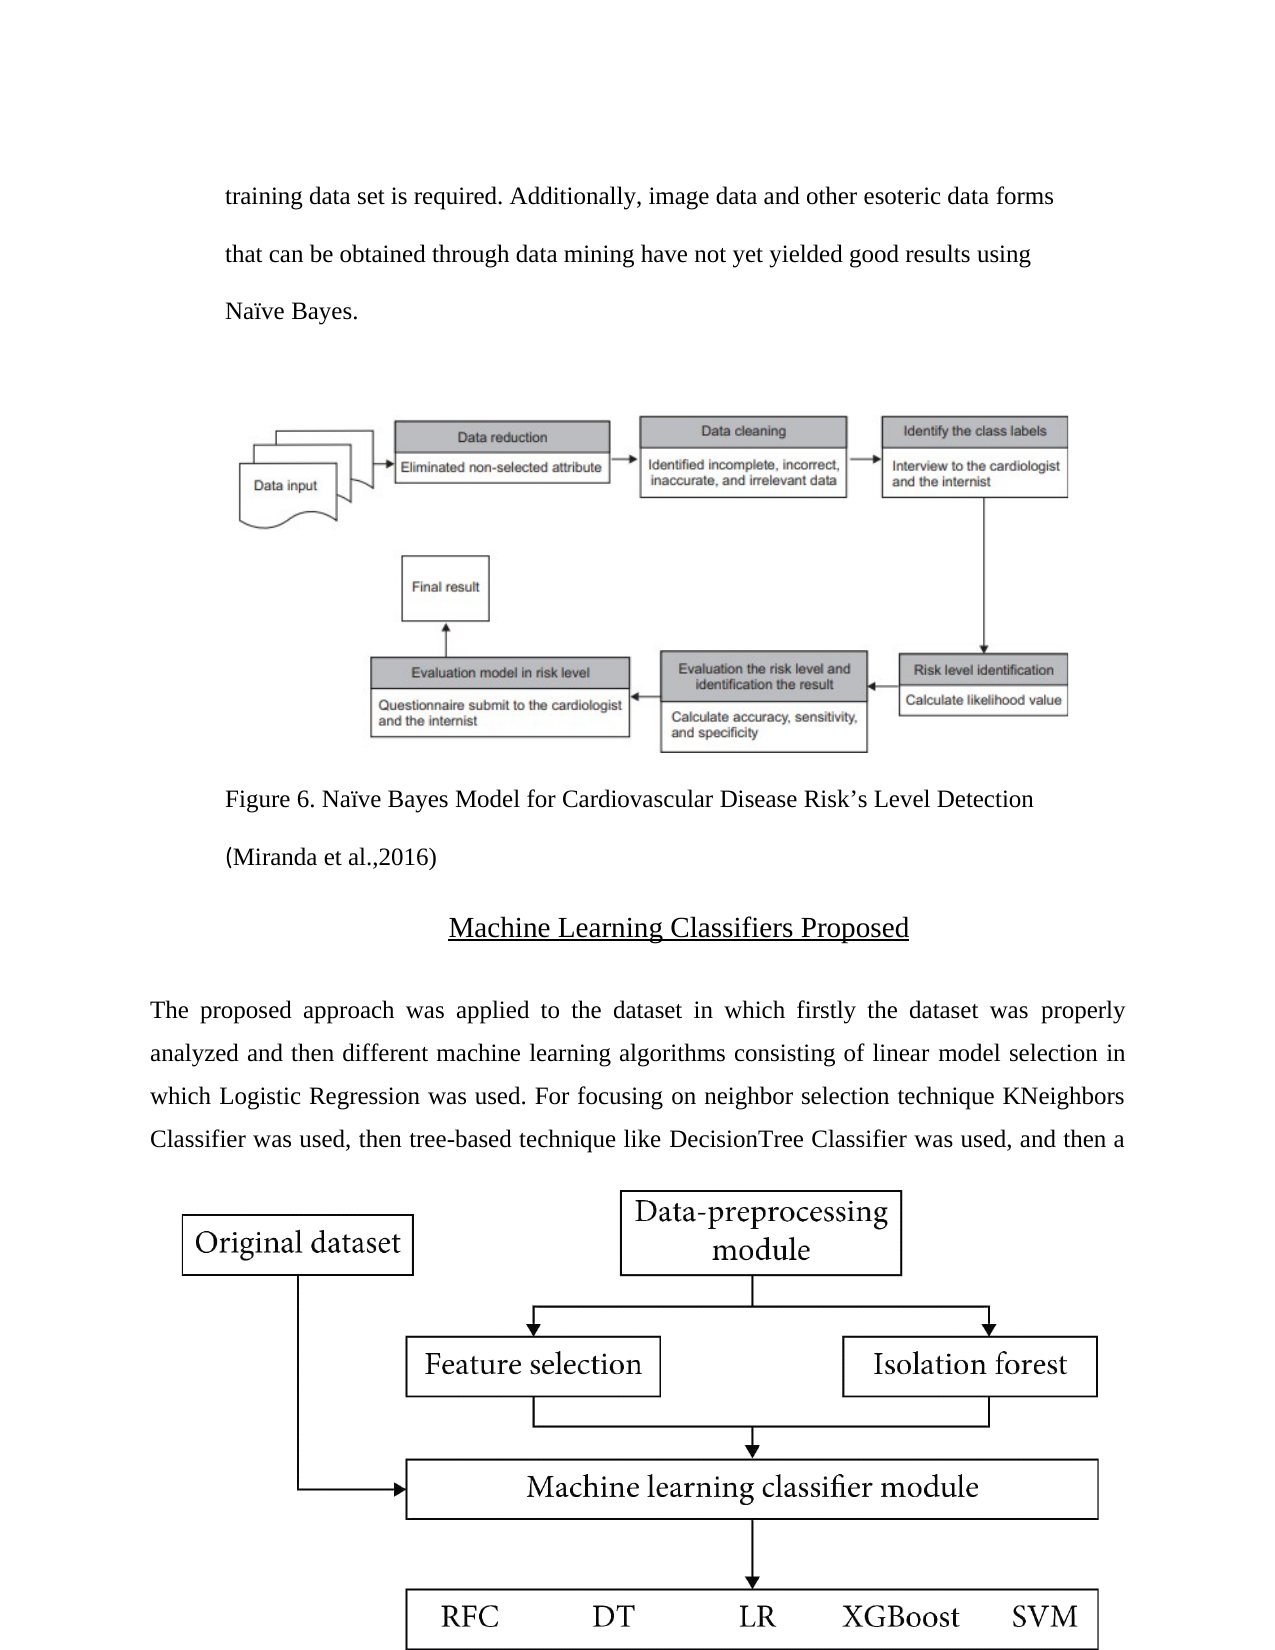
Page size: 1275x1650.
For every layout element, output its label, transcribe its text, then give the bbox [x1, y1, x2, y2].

text Figure 6. Naïve Bayes Model for Cardiovascular Disease Risk’s Level Detection [225, 784, 1137, 813]
picture [238, 415, 1069, 753]
text training data set is required. Additionally, image data and other esoteric data forms that can be obtained through data mining have not yet yielded good results using Naïve Bayes. [225, 181, 1084, 325]
text (Miranda et al.,2016) [225, 842, 1137, 872]
subtitle Machine Learning Classifiers Proposed [220, 910, 1137, 944]
text The proposed approach was applied to the dataset in which firstly the dataset was properly analyzed and then different machine learning algorithms consisting of linear model selection in which Logistic Regression was used. For focusing on neighbor selection technique KNeighbors Classifier was used, then tree-based technique like DecisionTree Classifier was used, and then a very popular and most popular technique of ensemble methods RandomForest Classifier was used. Also for checking the high dimensionality of the data and handling it, Support Vector Machine was used. Another approach which also works on ensemble method and Decision Tree method combination is XGBoost classifier [150, 995, 1125, 1153]
picture [181, 1190, 1099, 1650]
